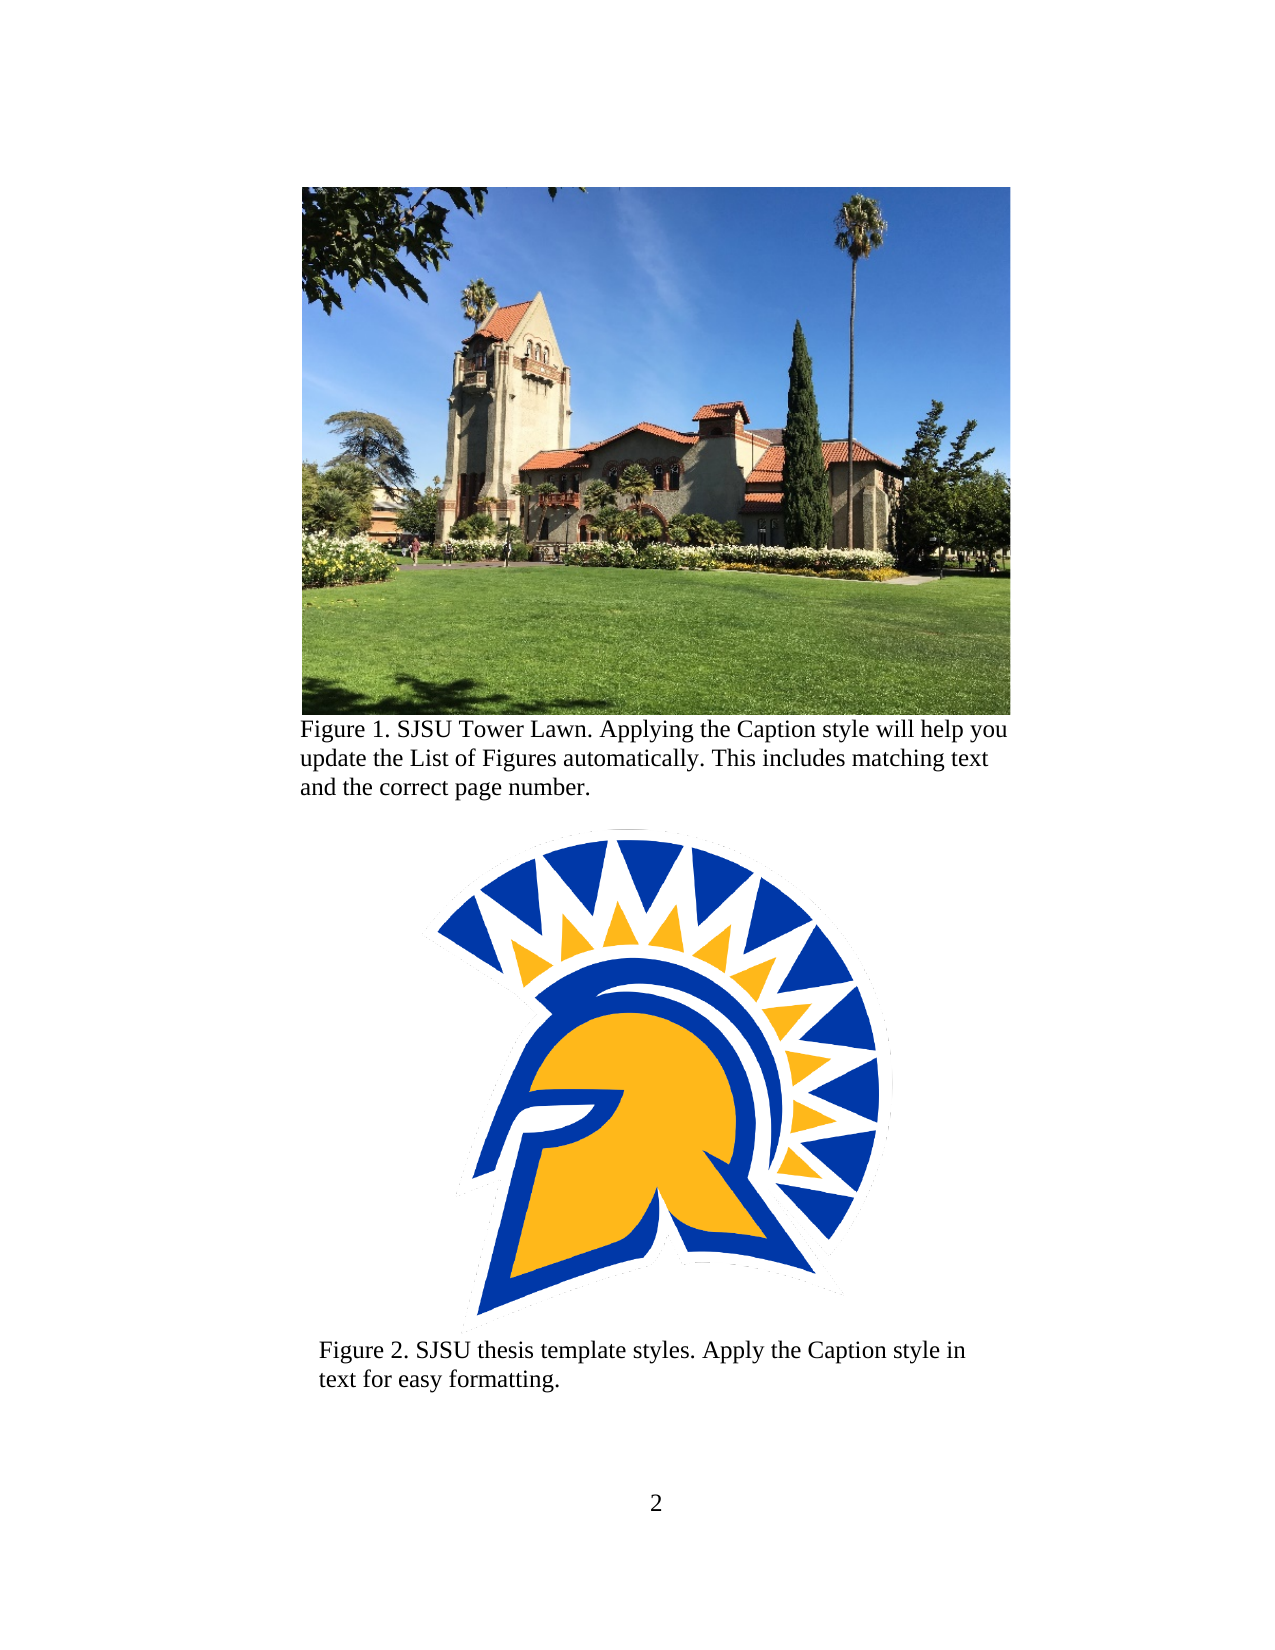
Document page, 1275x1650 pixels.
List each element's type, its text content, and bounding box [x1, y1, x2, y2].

picture [302, 187, 1011, 715]
text Figure 2. SJSU thesis template styles. Apply the Caption style in text for easy formatting. [319, 1335, 994, 1393]
text Figure 1. SJSU Tower Lawn. Applying the Caption style will help you update the List of Figures automatically. This includes matching text and the correct page number. [300, 714, 1012, 801]
picture [418, 825, 895, 1336]
